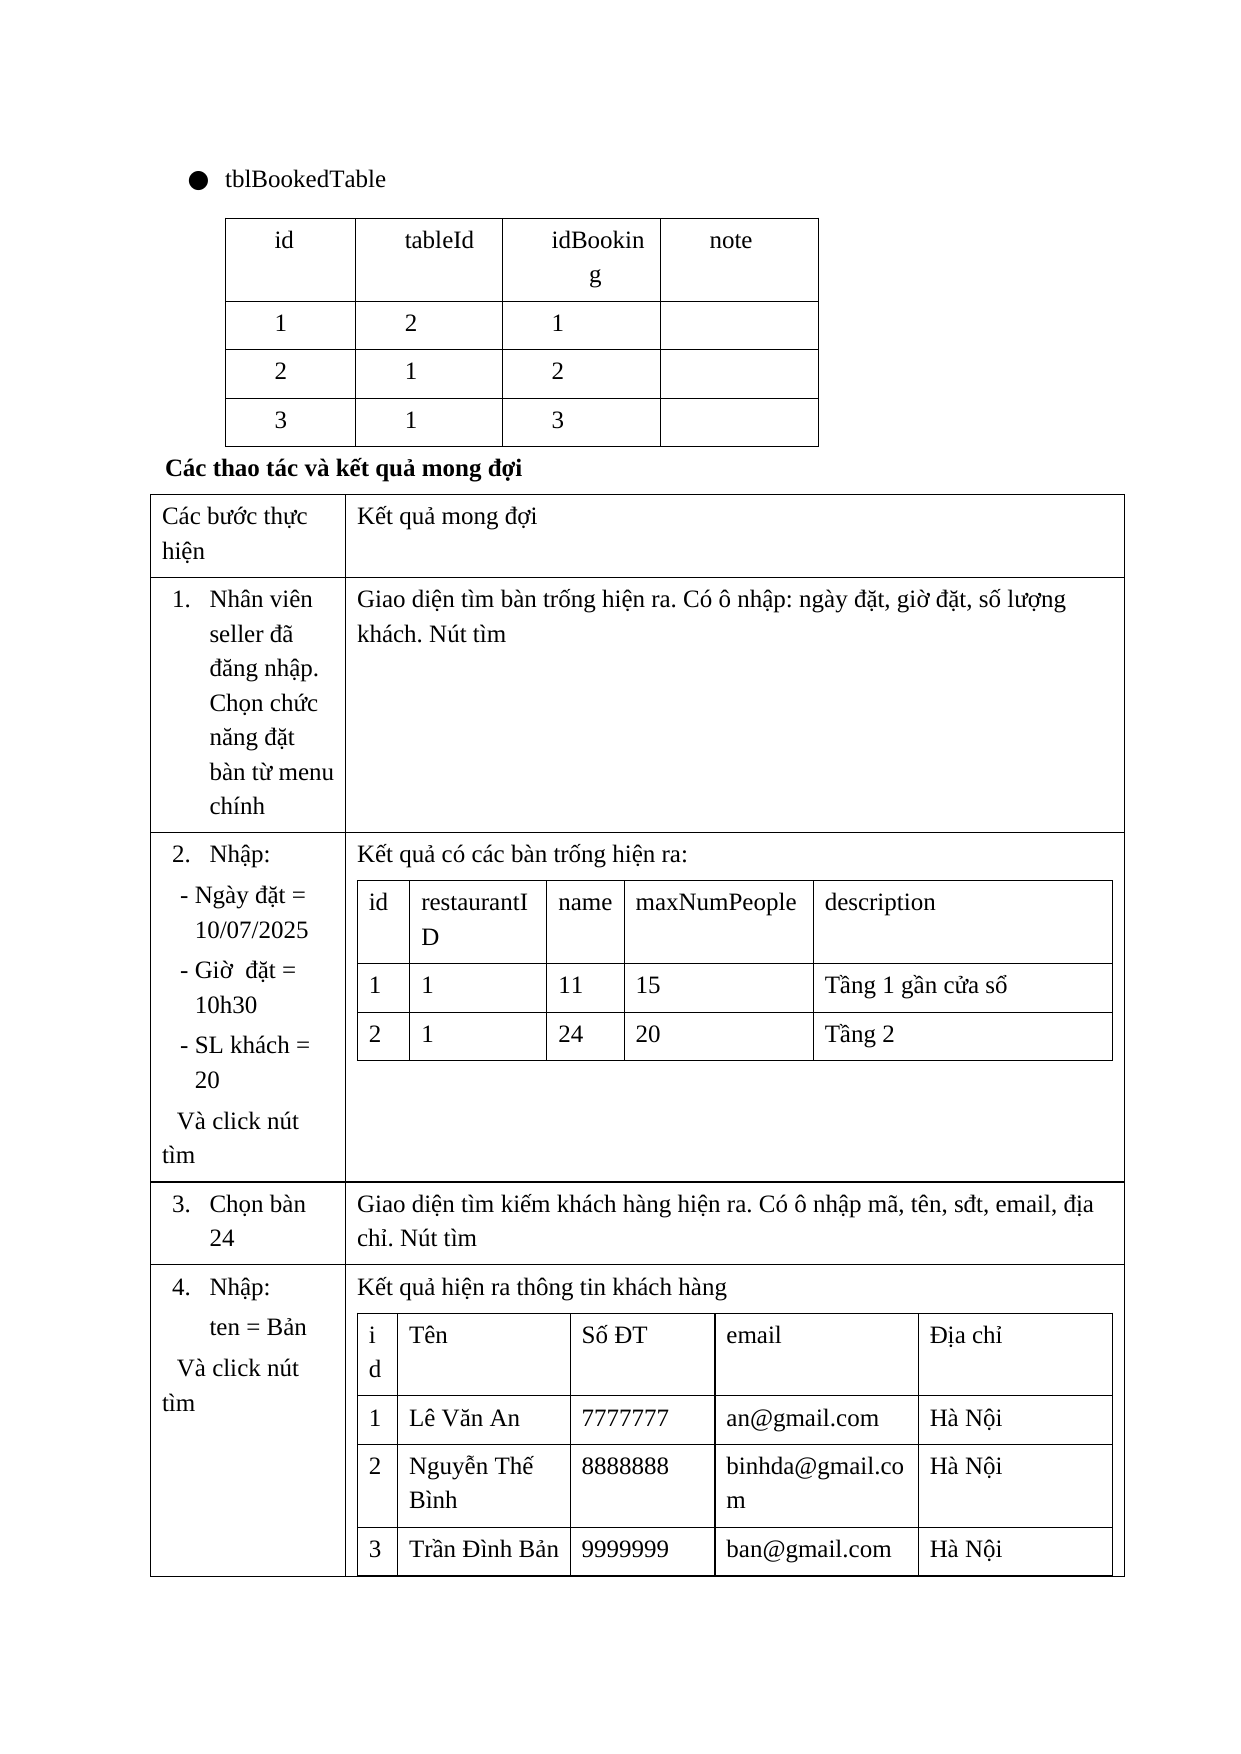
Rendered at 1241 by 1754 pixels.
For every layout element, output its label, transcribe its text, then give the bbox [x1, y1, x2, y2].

table_cell 2 [226, 350, 355, 397]
table_cell Giao diện tìm bàn trống hiện ra. Có ô nhập: ngày đặt, giờ đặt, số lượng khách. Nút tìm [346, 578, 1124, 832]
table_cell 3 [503, 399, 660, 446]
table_header idBooking [503, 219, 660, 301]
table_header id [226, 219, 355, 301]
table_cell Kết quả có các bàn trống hiện ra: [346, 833, 1124, 1181]
table_cell Nhập: ten = Bản Và click nút tìm [151, 1265, 345, 1576]
table_cell Nhập: Ngày đặt = 10/07/2025 Giờ đặt = 10h30 SL khách = 20 Và click nút tìm [151, 833, 345, 1181]
list tblBookedTable [187, 150, 1090, 201]
table_cell [661, 399, 818, 446]
table_cell Kết quả hiện ra thông tin khách hàng [346, 1265, 1124, 1576]
table_cell Giao diện tìm kiếm khách hàng hiện ra. Có ô nhập mã, tên, sđt, email, địa chỉ. Nút tìm [346, 1183, 1124, 1264]
table_cell 2 [356, 302, 502, 349]
table_cell [661, 350, 818, 397]
table_cell Nhân viên seller đã đăng nhập. Chọn chức năng đặt bàn từ menu chính [151, 578, 345, 832]
table_cell 1 [356, 399, 502, 446]
table_cell 3 [226, 399, 355, 446]
table_cell Chọn bàn 24 [151, 1183, 345, 1264]
table_cell 1 [356, 350, 502, 397]
table_cell 2 [503, 350, 660, 397]
table_cell 1 [226, 302, 355, 349]
table_cell [661, 302, 818, 349]
table_header Kết quả mong đợi [346, 495, 1124, 577]
text Các thao tác và kết quả mong đợi [150, 453, 1090, 482]
table_header Các bước thực hiện [151, 495, 345, 577]
table_header tableId [356, 219, 502, 301]
table_cell 1 [503, 302, 660, 349]
table_header note [661, 219, 818, 301]
